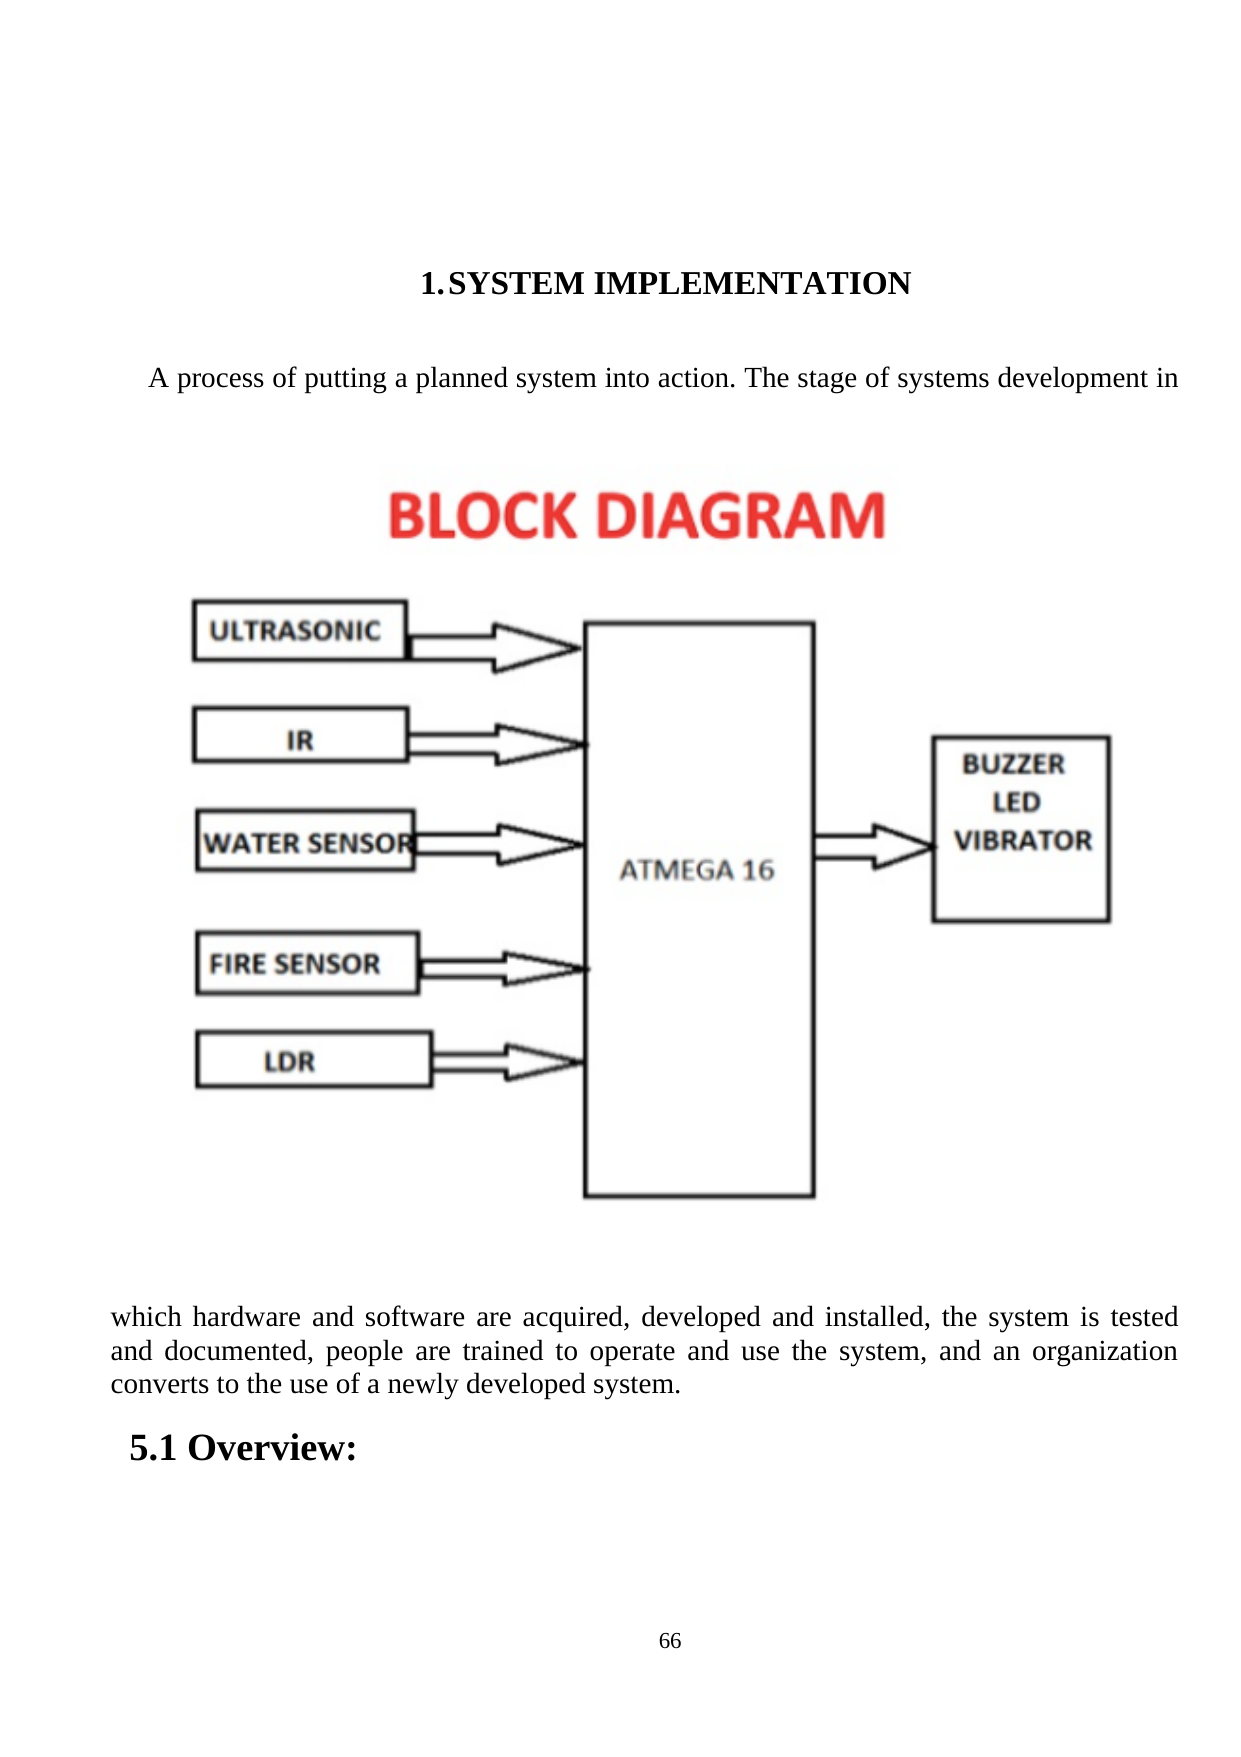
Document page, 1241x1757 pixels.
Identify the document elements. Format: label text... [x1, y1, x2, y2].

picture [56, 420, 1213, 1265]
text 5.1 Overview: [129, 1425, 1236, 1469]
text A process of putting a planned system into action. The stage of systems development in which hardware and software are acquired, developed and installed, the system is tested and documented, people are trained to operate and use the system, and an organization converts to the use of a newly developed system. [110, 360, 1180, 420]
text A process of putting a planned system into action. The stage of systems development in which hardware and software are acquired, developed and installed, the system is tested and documented, people are trained to operate and use the system, and an organization converts to the use of a newly developed system. [110, 1265, 1180, 1400]
subtitle SYSTEM IMPLEMENTATION [420, 263, 1198, 302]
